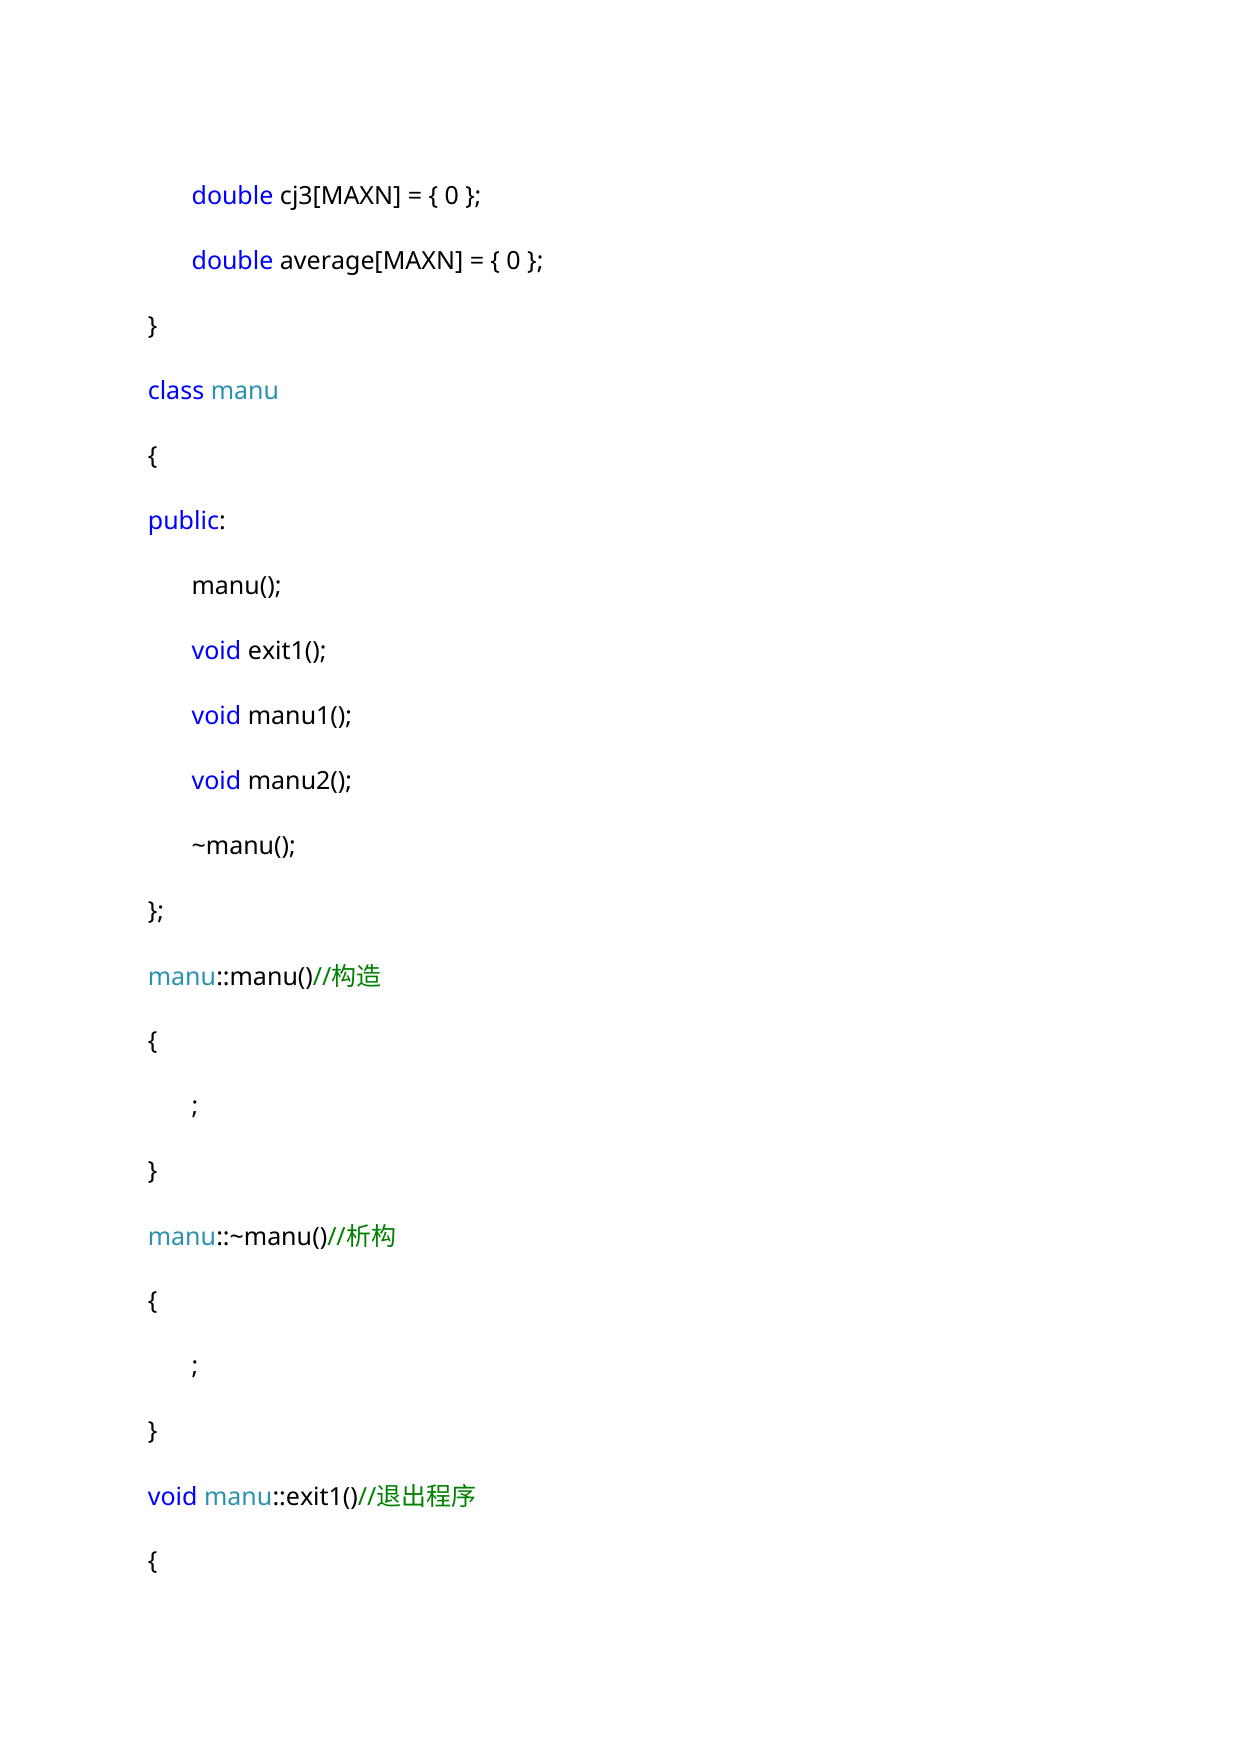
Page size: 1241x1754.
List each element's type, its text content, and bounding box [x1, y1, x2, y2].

text manu::~manu()//析构 [148, 1202, 1092, 1267]
text public: [148, 487, 1092, 552]
text } [148, 292, 1092, 357]
text ; [148, 1332, 1092, 1397]
text double average[MAXN] = { 0 }; [148, 227, 1092, 292]
text ~manu(); [148, 812, 1092, 877]
text ; [148, 1072, 1092, 1137]
text { [148, 1007, 1092, 1072]
text void manu2(); [148, 747, 1092, 812]
text double cj3[MAXN] = { 0 }; [148, 162, 1092, 227]
text }; [148, 877, 1092, 942]
text void manu1(); [148, 682, 1092, 747]
text } [148, 1397, 1092, 1462]
text } [148, 1137, 1092, 1202]
text { [148, 1267, 1092, 1332]
text void exit1(); [148, 617, 1092, 682]
text manu(); [148, 552, 1092, 617]
text { [148, 1527, 1092, 1592]
text class manu [148, 357, 1092, 422]
text void manu::exit1()//退出程序 [148, 1462, 1092, 1527]
text manu::manu()//构造 [148, 942, 1092, 1007]
text { [148, 422, 1092, 487]
